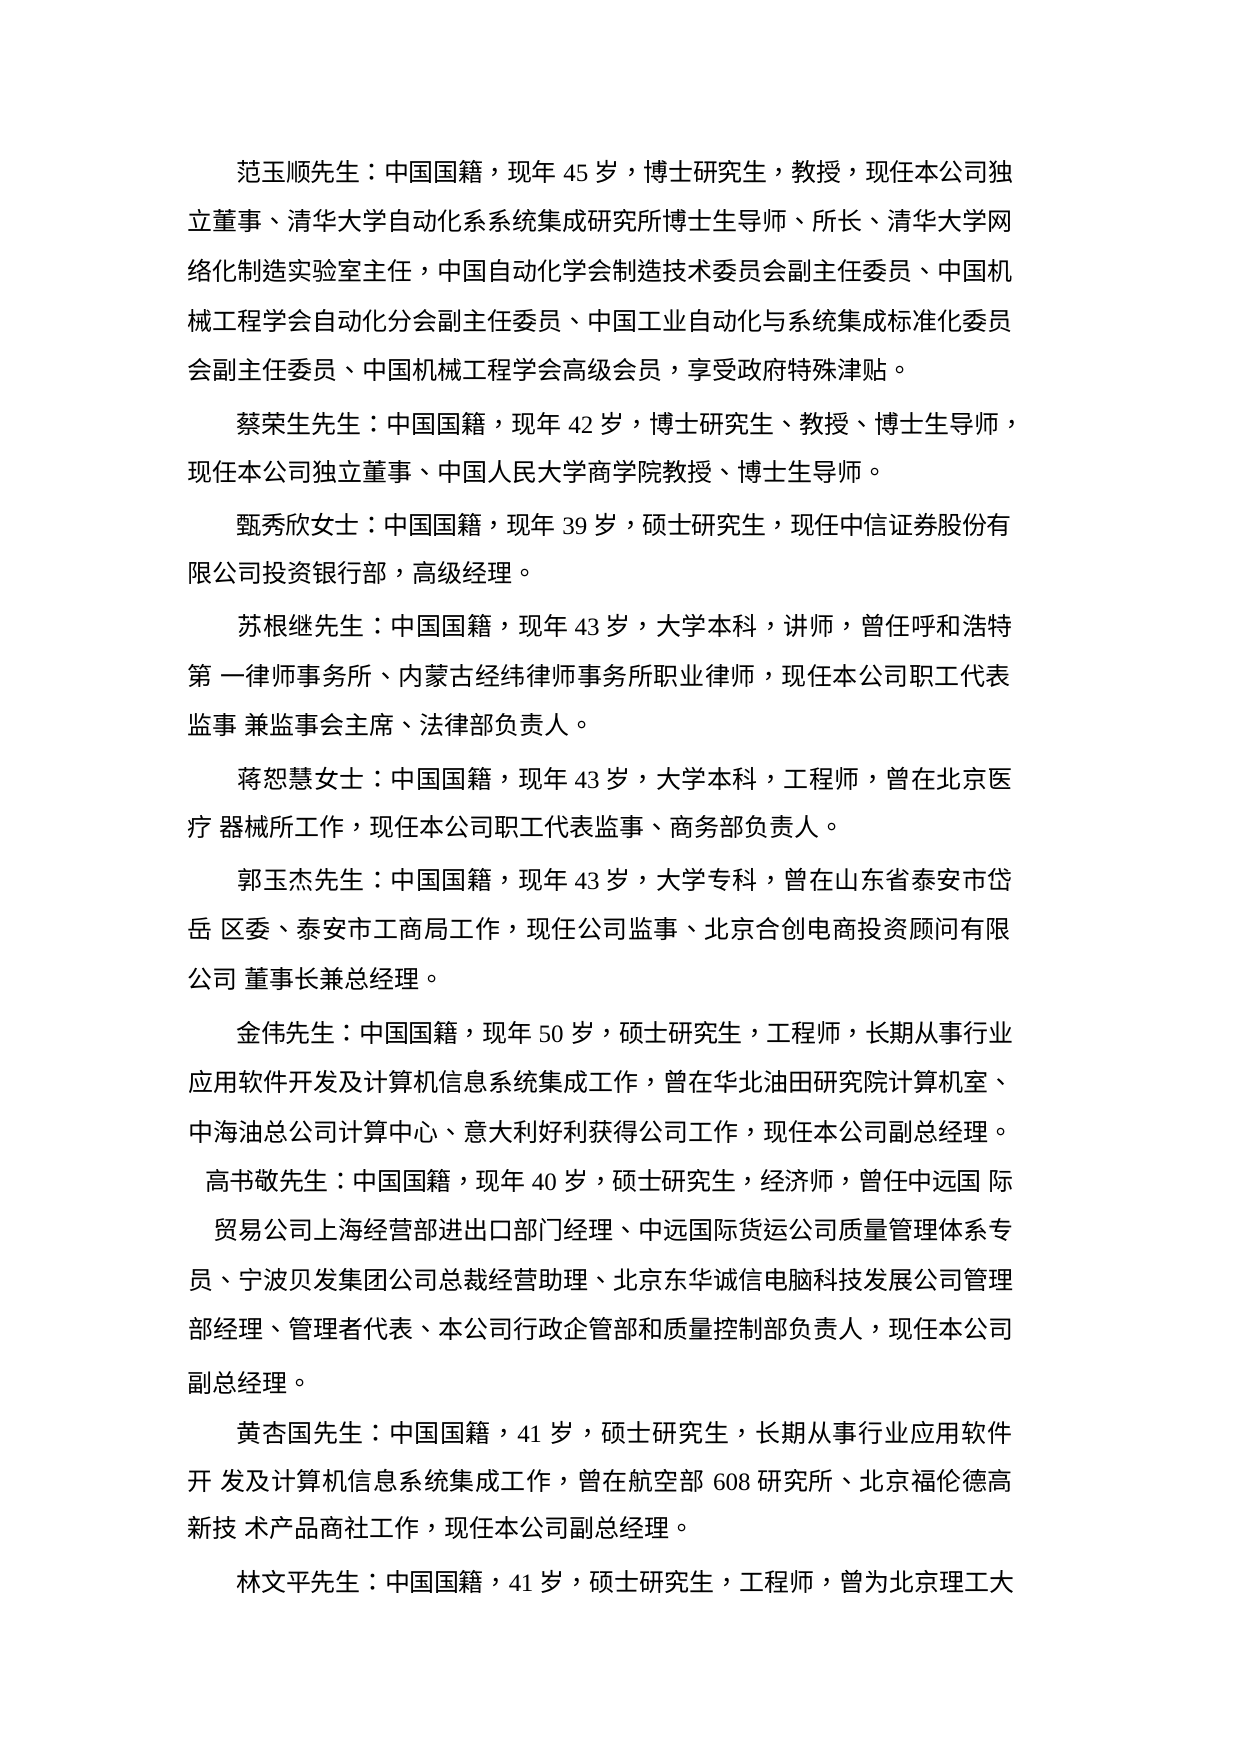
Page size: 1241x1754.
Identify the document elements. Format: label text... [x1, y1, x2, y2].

text 甄秀欣女士：中国国籍，现年 39 岁，硕士研究生，现任中信证券股份有 限公司投资银行部，高级经理。 [187, 508, 1013, 589]
text 苏根继先生：中国国籍，现年43岁，大学本科，讲师，曾任呼和浩特第 一律师事务所、内蒙古经纬律师事务所职业律师，现任本公司职工代表监事 兼监事会主席、法律部负责人。 [187, 609, 1013, 742]
text 副总经理。 [187, 1366, 1026, 1400]
text 蒋恕慧女士：中国国籍，现年43岁，大学本科，工程师，曾在北京医疗 器械所工作，现任本公司职工代表监事、商务部负责人。 [187, 762, 1013, 843]
text 黄杏国先生：中国国籍，41 岁，硕士研究生，长期从事行业应用软件开 发及计算机信息系统集成工作，曾在航空部 608 研究所、北京福伦德高新技 术产品商社工作，现任本公司副总经理。 [187, 1416, 1013, 1545]
text 郭玉杰先生：中国国籍，现年43岁，大学专科，曾在山东省泰安市岱岳 区委、泰安市工商局工作，现任公司监事、北京合创电商投资顾问有限公司 董事长兼总经理。 [187, 863, 1013, 995]
text 蔡荣生先生：中国国籍，现年 42 岁，博士研究生、教授、博士生导师， 现任本公司独立董事、中国人民大学商学院教授、博士生导师。 [187, 407, 1026, 488]
text 范玉顺先生：中国国籍，现年 45 岁，博士研究生，教授，现任本公司独 立董事、清华大学自动化系系统集成研究所博士生导师、所长、清华大学网 络化制造实验室主任，中国自动化学会制造技术委员会副主任委员、中国机 械工程学会自动化分会副主任委员、中国工业自动化与系统集成标准化委员 会副主任委员、中国机械工程学会高级会员，享受政府特殊津贴。 [187, 154, 1013, 387]
text 林文平先生：中国国籍，41 岁，硕士研究生，工程师，曾为北京理工大 [237, 1564, 1026, 1598]
text 金伟先生：中国国籍，现年 50 岁，硕士研究生，工程师，长期从事行业 应用软件开发及计算机信息系统集成工作，曾在华北油田研究院计算机室、 中海油总公司计算中心、意大利好利获得公司工作，现任本公司副总经理。 高书敬先生：中国国籍，现年 40 岁，硕士研究生，经济师，曾任中远国 际贸易公司上海经营部进出口部门经理、中远国际货运公司质量管理体系专 员、宁波贝发集团公司总裁经营助理、北京东华诚信电脑科技发展公司管理 部经理、管理者代表、本公司行政企管部和质量控制部负责人，现任本公司 [187, 1016, 1013, 1346]
